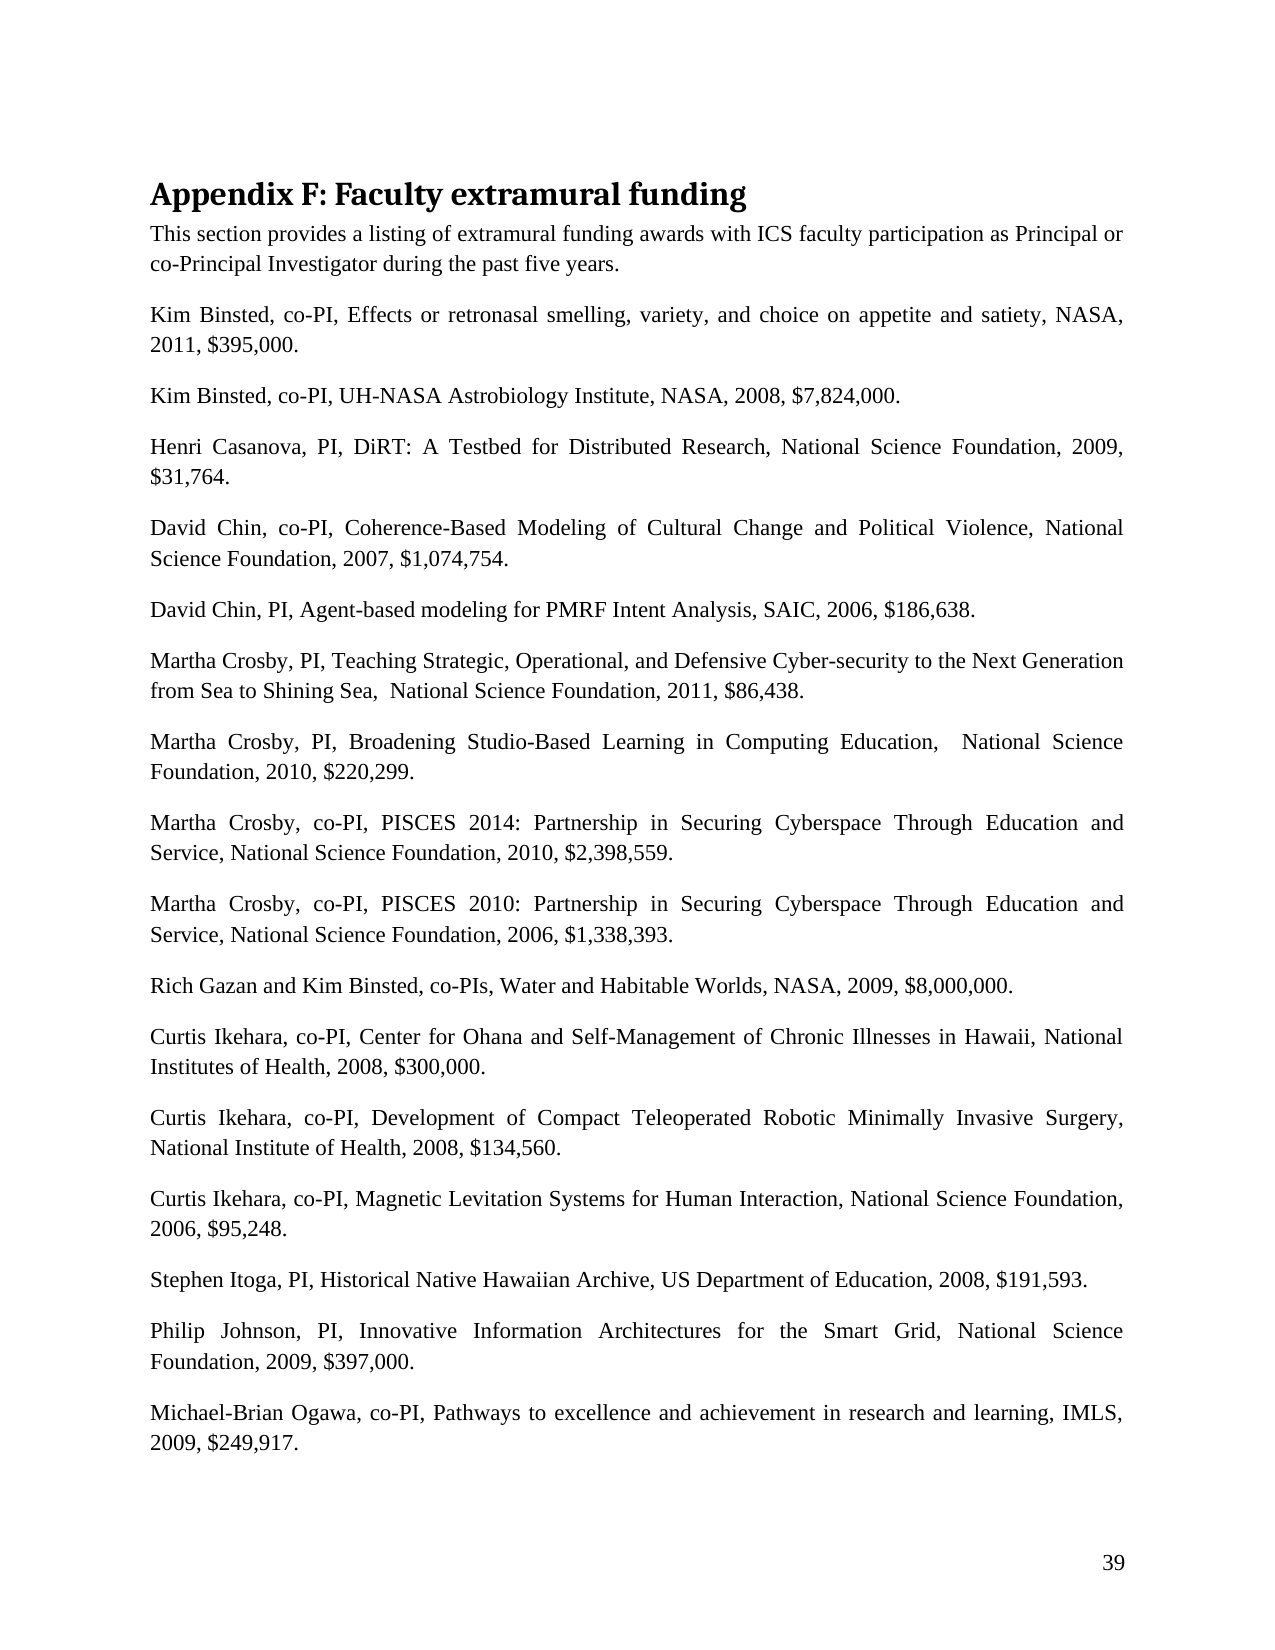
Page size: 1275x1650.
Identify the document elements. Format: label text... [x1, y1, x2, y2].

text Martha Crosby, co-PI, PISCES 2014: Partnership in Securing Cyberspace Through Education and Service, National Science Foundation, 2010, $2,398,559. [150, 809, 1125, 866]
text Rich Gazan and Kim Binsted, co-PIs, Water and Habitable Worlds, NASA, 2009, $8,000,000. [150, 972, 1125, 998]
text Curtis Ikehara, co-PI, Center for Ohana and Self-Management of Chronic Illnesses in Hawaii, National Institutes of Health, 2008, $300,000. [150, 1023, 1125, 1079]
text Henri Casanova, PI, DiRT: A Testbed for Distributed Research, National Science Foundation, 2009, $31,764. [150, 433, 1125, 490]
text Kim Binsted, co-PI, UH-NASA Astrobiology Institute, NASA, 2008, $7,824,000. [150, 382, 1125, 408]
text Michael-Brian Ogawa, co-PI, Pathways to excellence and achievement in research and learning, IMLS, 2009, $249,917. [150, 1399, 1125, 1455]
text Curtis Ikehara, co-PI, Magnetic Levitation Systems for Human Interaction, National Science Foundation, 2006, $95,248. [150, 1185, 1125, 1242]
text David Chin, PI, Agent-based modeling for PMRF Intent Analysis, SAIC, 2006, $186,638. [150, 596, 1125, 622]
text Martha Crosby, PI, Broadening Studio-Based Learning in Computing Education, National Science Foundation, 2010, $220,299. [150, 728, 1125, 784]
text This section provides a listing of extramural funding awards with ICS faculty participation as Principal or co-Principal Investigator during the past five years. [150, 219, 1125, 276]
text Martha Crosby, co-PI, PISCES 2010: Partnership in Securing Cyberspace Through Education and Service, National Science Foundation, 2006, $1,338,393. [150, 890, 1125, 947]
text Kim Binsted, co-PI, Effects or retronasal smelling, variety, and choice on appetite and satiety, NASA, 2011, $395,000. [150, 301, 1125, 357]
text Stephen Itoga, PI, Historical Native Hawaiian Archive, US Department of Education, 2008, $191,593. [150, 1266, 1125, 1293]
text David Chin, co-PI, Coherence-Based Modeling of Cultural Change and Political Violence, National Science Foundation, 2007, $1,074,754. [150, 514, 1125, 571]
subtitle Appendix F: Faculty extramural funding [150, 175, 1125, 213]
text Martha Crosby, PI, Teaching Strategic, Operational, and Defensive Cyber-security to the Next Generation from Sea to Shining Sea, National Science Foundation, 2011, $86,438. [150, 647, 1125, 703]
text Philip Johnson, PI, Innovative Information Architectures for the Smart Grid, National Science Foundation, 2009, $397,000. [150, 1317, 1125, 1374]
text Curtis Ikehara, co-PI, Development of Compact Teleoperated Robotic Minimally Invasive Surgery, National Institute of Health, 2008, $134,560. [150, 1104, 1125, 1161]
